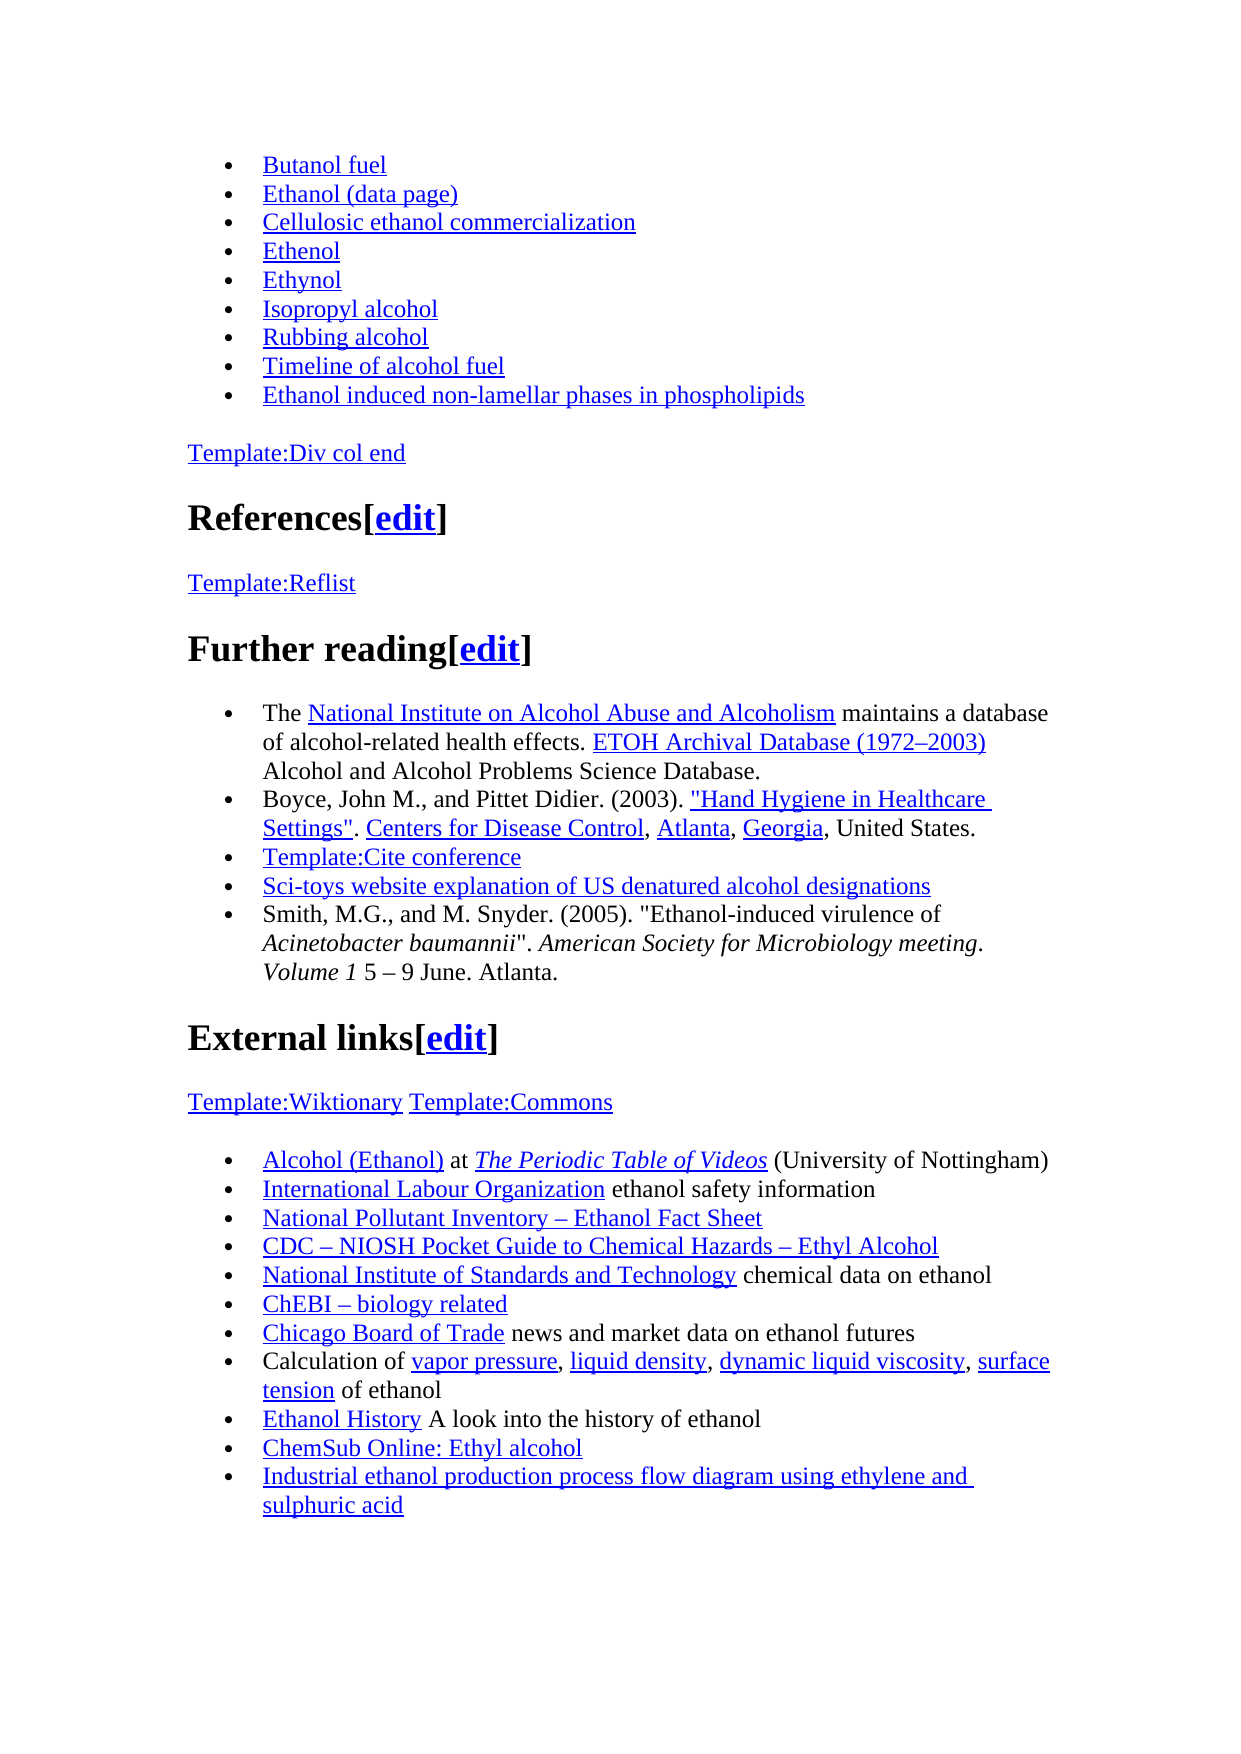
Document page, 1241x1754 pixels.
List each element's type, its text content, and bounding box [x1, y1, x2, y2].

subtitle References[edit] [187, 496, 1053, 539]
list Isopropyl alcohol [225, 294, 1053, 322]
list CDC – NIOSH Pocket Guide to Chemical Hazards – Ethyl Alcohol [225, 1231, 1053, 1260]
list The National Institute on Alcohol Abuse and Alcoholism maintains a database of alcohol-related health effects. ETOH Archival Database (1972–2003) Alcohol and Alcohol Problems Science Database. [225, 698, 1053, 784]
list Sci-toys website explanation of US denatured alcohol designations [225, 871, 1053, 899]
list Chicago Board of Trade news and market data on ethanol futures [225, 1318, 1053, 1346]
list ChemSub Online: Ethyl alcohol [225, 1433, 1053, 1461]
text Template:Wiktionary Template:Commons [187, 1087, 1053, 1116]
list Ethanol induced non-lamellar phases in phospholipids [225, 380, 1053, 409]
list Ethynol [225, 265, 1053, 294]
list Ethenol [225, 236, 1053, 265]
list Butanol fuel [225, 150, 1053, 179]
list National Pollutant Inventory – Ethanol Fact Sheet [225, 1203, 1053, 1231]
list Industrial ethanol production process flow diagram using ethylene and sulphuric acid [225, 1461, 1053, 1519]
list Calculation of vapor pressure, liquid density, dynamic liquid viscosity, surface tension of ethanol [225, 1346, 1053, 1404]
list Ethanol (data page) [225, 179, 1053, 207]
text Template:Reflist [187, 568, 1053, 597]
list International Labour Organization ethanol safety information [225, 1174, 1053, 1203]
list Smith, M.G., and M. Snyder. (2005). "Ethanol-induced virulence of Acinetobacter baumannii". American Society for Microbiology meeting. Volume 1 5 – 9 June. Atlanta. [225, 899, 1053, 986]
list ChEBI – biology related [225, 1289, 1053, 1318]
list Boyce, John M., and Pittet Didier. (2003). "Hand Hygiene in Healthcare Settings". Centers for Disease Control, Atlanta, Georgia, United States. [225, 784, 1053, 842]
list Rubbing alcohol [225, 322, 1053, 351]
subtitle Further reading[edit] [187, 626, 1053, 669]
subtitle External links[edit] [187, 1015, 1053, 1058]
text Template:Div col end [187, 438, 1053, 467]
list Template:Cite conference [225, 842, 1053, 871]
list Alcohol (Ethanol) at The Periodic Table of Videos (University of Nottingham) [225, 1145, 1053, 1174]
list Timeline of alcohol fuel [225, 351, 1053, 380]
list National Institute of Standards and Technology chemical data on ethanol [225, 1260, 1053, 1289]
list Ethanol History A look into the history of ethanol [225, 1404, 1053, 1433]
list Cellulosic ethanol commercialization [225, 207, 1053, 236]
